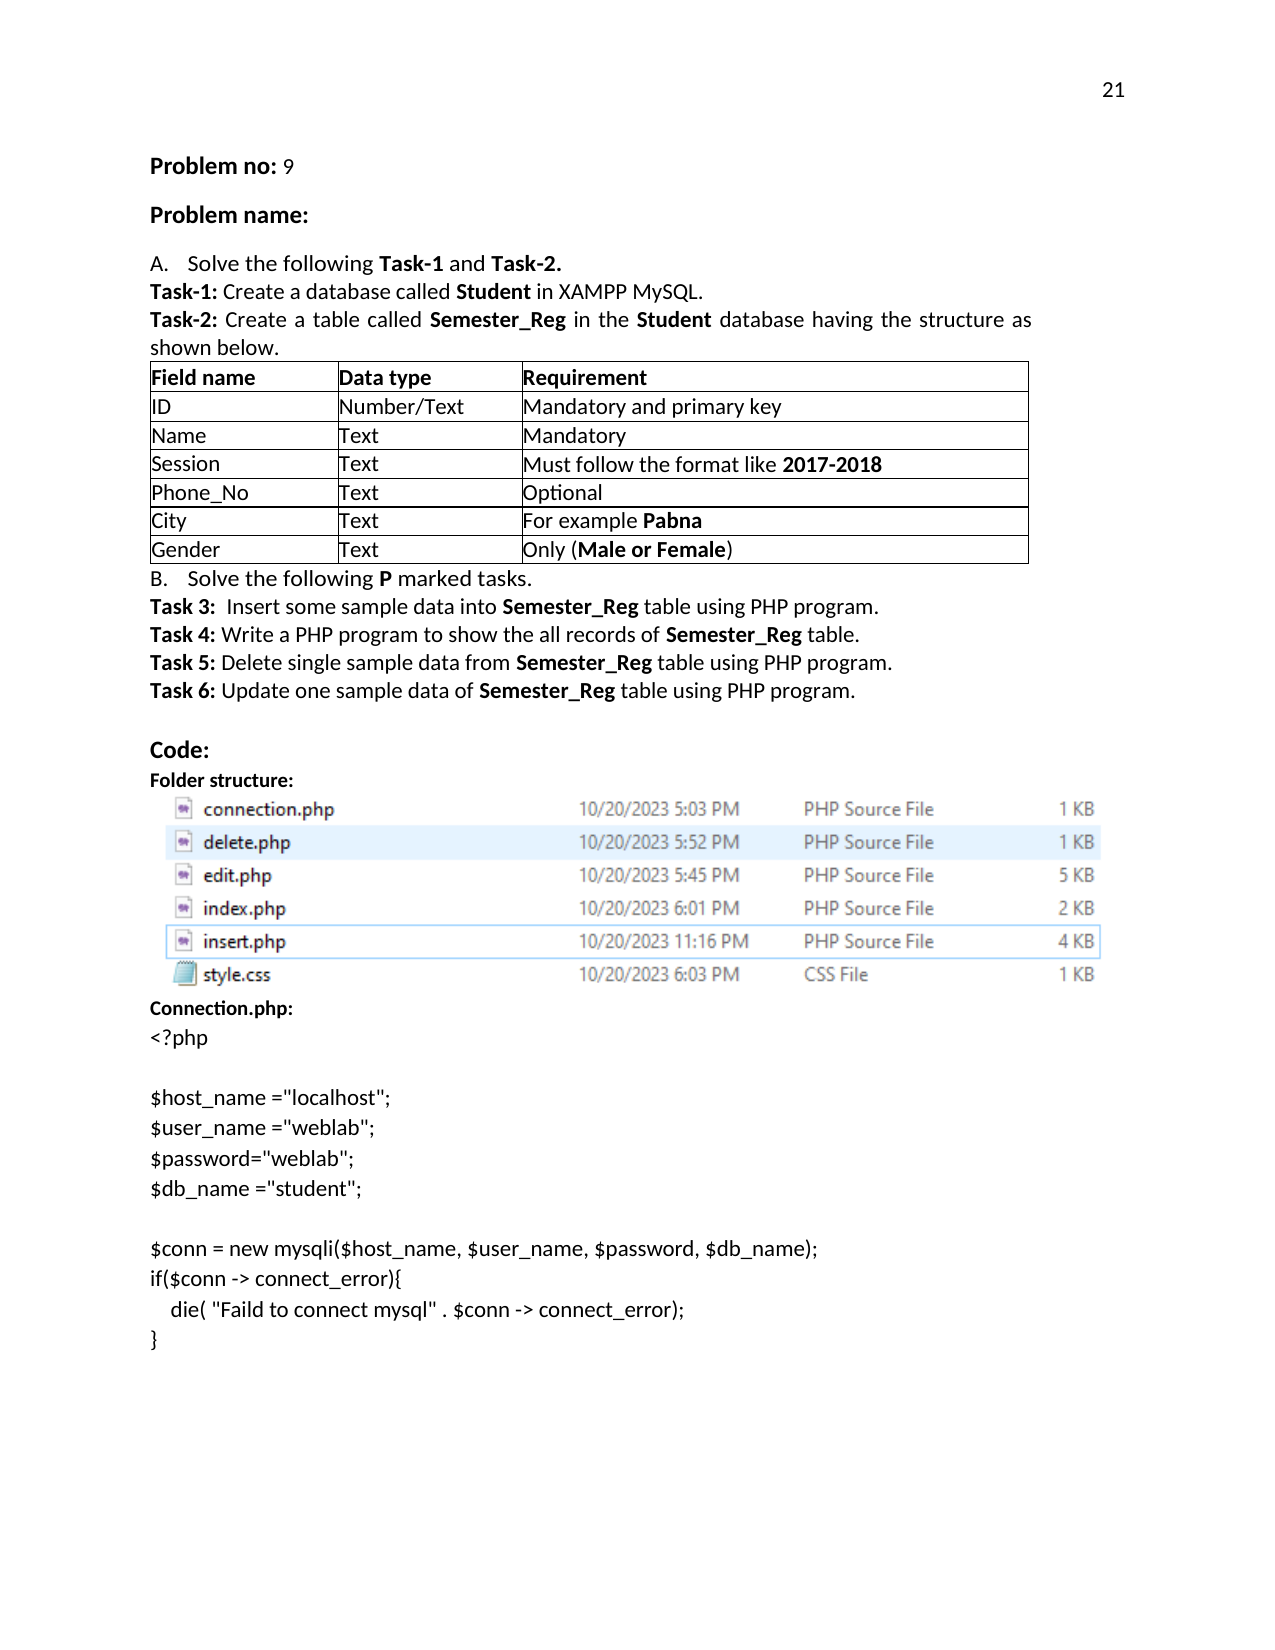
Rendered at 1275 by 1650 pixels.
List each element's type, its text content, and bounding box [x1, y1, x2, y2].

text } [150, 1325, 1125, 1353]
text Connection.php: [150, 995, 1125, 1021]
picture [155, 794, 1123, 994]
text $host_name ="localhost"; [150, 1083, 1125, 1111]
text Code: [150, 734, 1125, 765]
text die( "Faild to connect mysql" . $conn -> connect_error); [150, 1295, 1125, 1323]
text $conn = new mysqli($host_name, $user_name, $password, $db_name); [150, 1234, 1125, 1262]
text $password="weblab"; [150, 1144, 1125, 1172]
text Folder structure: [150, 767, 1125, 793]
text $user_name ="weblab"; [150, 1113, 1125, 1141]
text Problem no: 9 [150, 150, 1125, 181]
text $db_name ="student"; [150, 1174, 1125, 1202]
text if($conn -> connect_error){ [150, 1264, 1125, 1292]
text <?php [150, 1023, 1125, 1051]
text Problem name: [150, 199, 1125, 230]
table_header Solve the following Task-1 and Task-2. Task-1: Create a database called Student in XAMPP MySQL. Task-2: Create a table called Semester_Reg in the Student database having the structure as shown below. Solve the following P marked tasks. Task 3: Insert some sample data into Semester_Reg table using PHP program. Task 4: Write a PHP program to show the all records of Semester_Reg table. Task 5: Delete single sample data from Semester_Reg table using PHP program. Task 6: Update one sample data of Semester_Reg table using PHP program. [139, 249, 1043, 704]
